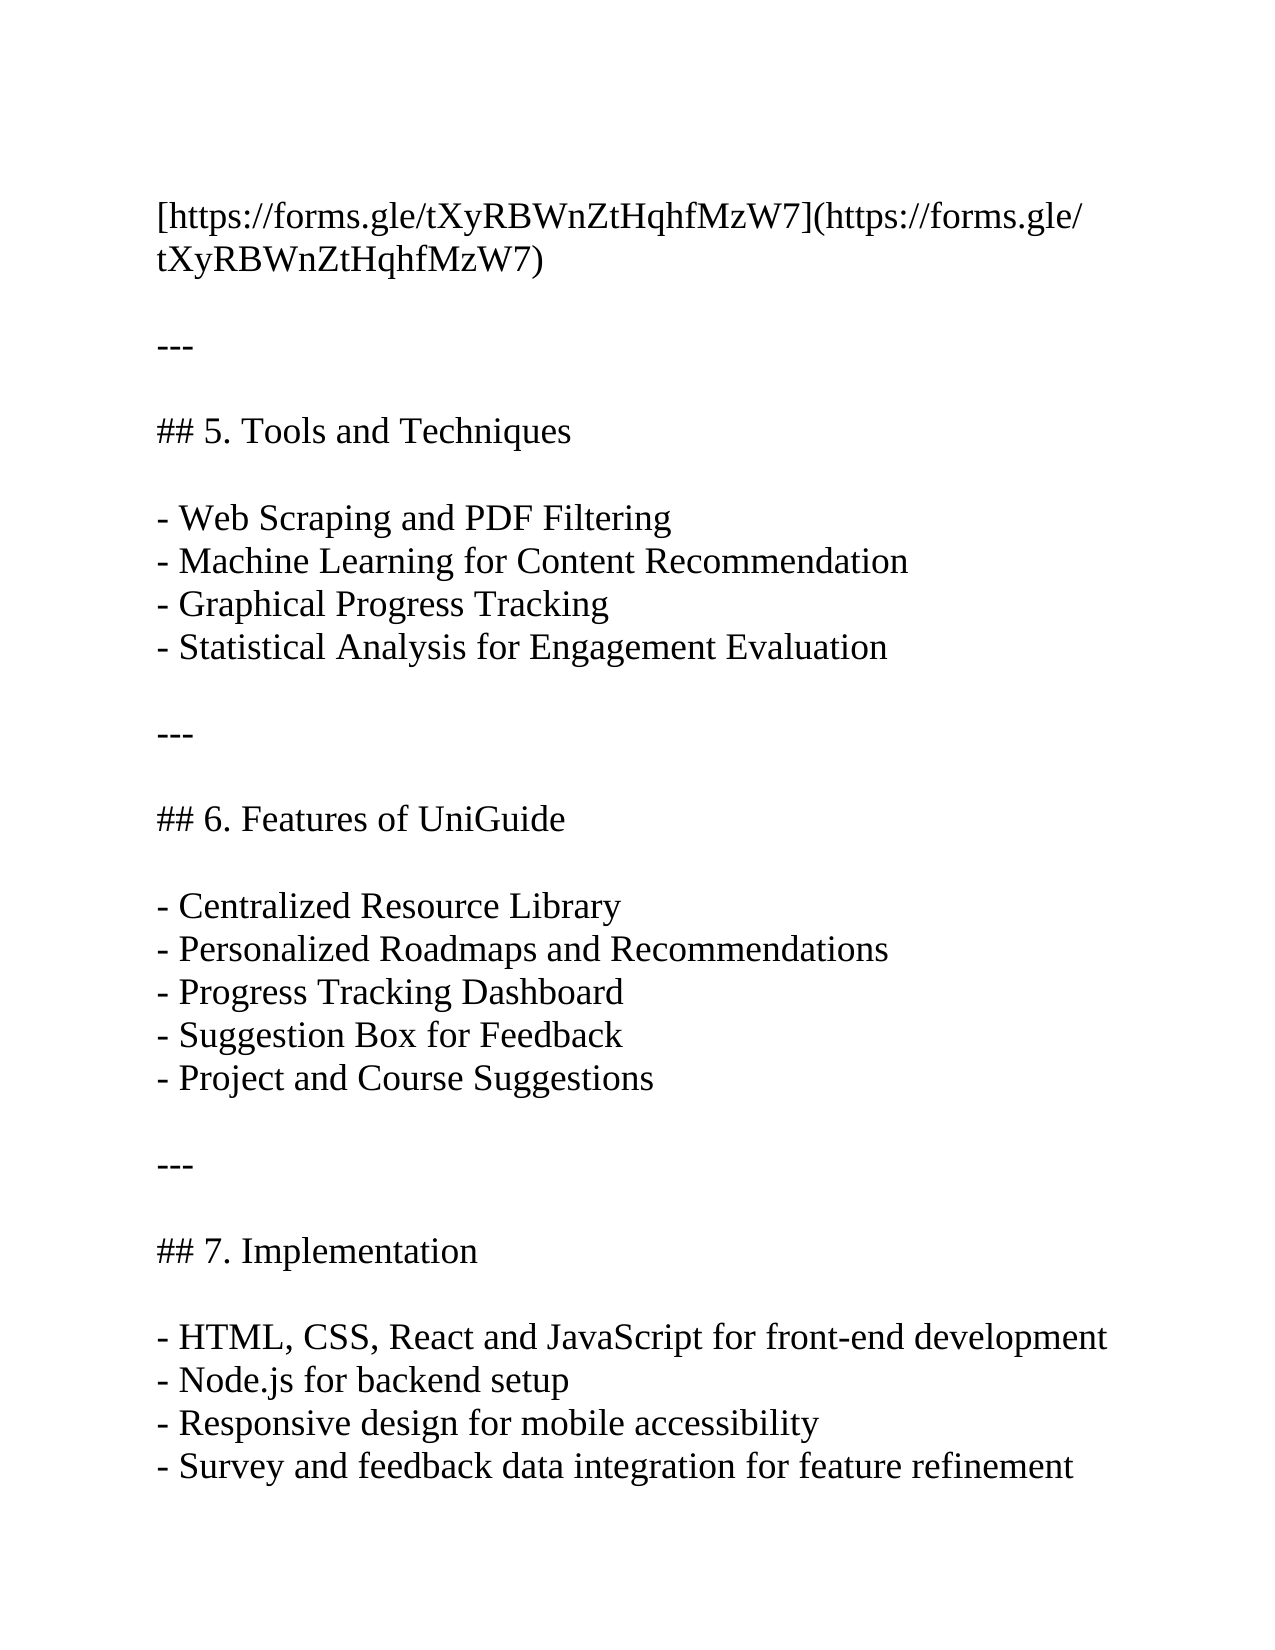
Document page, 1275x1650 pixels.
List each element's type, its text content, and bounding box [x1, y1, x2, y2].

text - Node.js for backend setup [156, 1357, 1118, 1401]
text - Survey and feedback data integration for feature refinement [156, 1444, 1118, 1487]
text --- [156, 711, 1118, 754]
text ## 5. Tools and Techniques [156, 409, 1118, 452]
text - Personalized Roadmaps and Recommendations [156, 926, 1118, 969]
text - Statistical Analysis for Engagement Evaluation [156, 624, 1118, 667]
text - Project and Course Suggestions [156, 1056, 1118, 1099]
text - Progress Tracking Dashboard [156, 969, 1118, 1012]
text ## 6. Features of UniGuide [156, 797, 1118, 840]
text - Responsive design for mobile accessibility [156, 1401, 1118, 1444]
text - Graphical Progress Tracking [156, 581, 1118, 624]
text - Centralized Resource Library [156, 883, 1118, 926]
text - Suggestion Box for Feedback [156, 1012, 1118, 1056]
text --- [156, 322, 1118, 366]
text [https://forms.gle/tXyRBWnZtHqhfMzW7](https://forms.gle/tXyRBWnZtHqhfMzW7) [156, 193, 1118, 279]
text - Machine Learning for Content Recommendation [156, 538, 1118, 581]
text --- [156, 1142, 1118, 1185]
text - HTML, CSS, React and JavaScript for front-end development [156, 1314, 1118, 1357]
text ## 7. Implementation [156, 1228, 1118, 1271]
text - Web Scraping and PDF Filtering [156, 495, 1118, 538]
